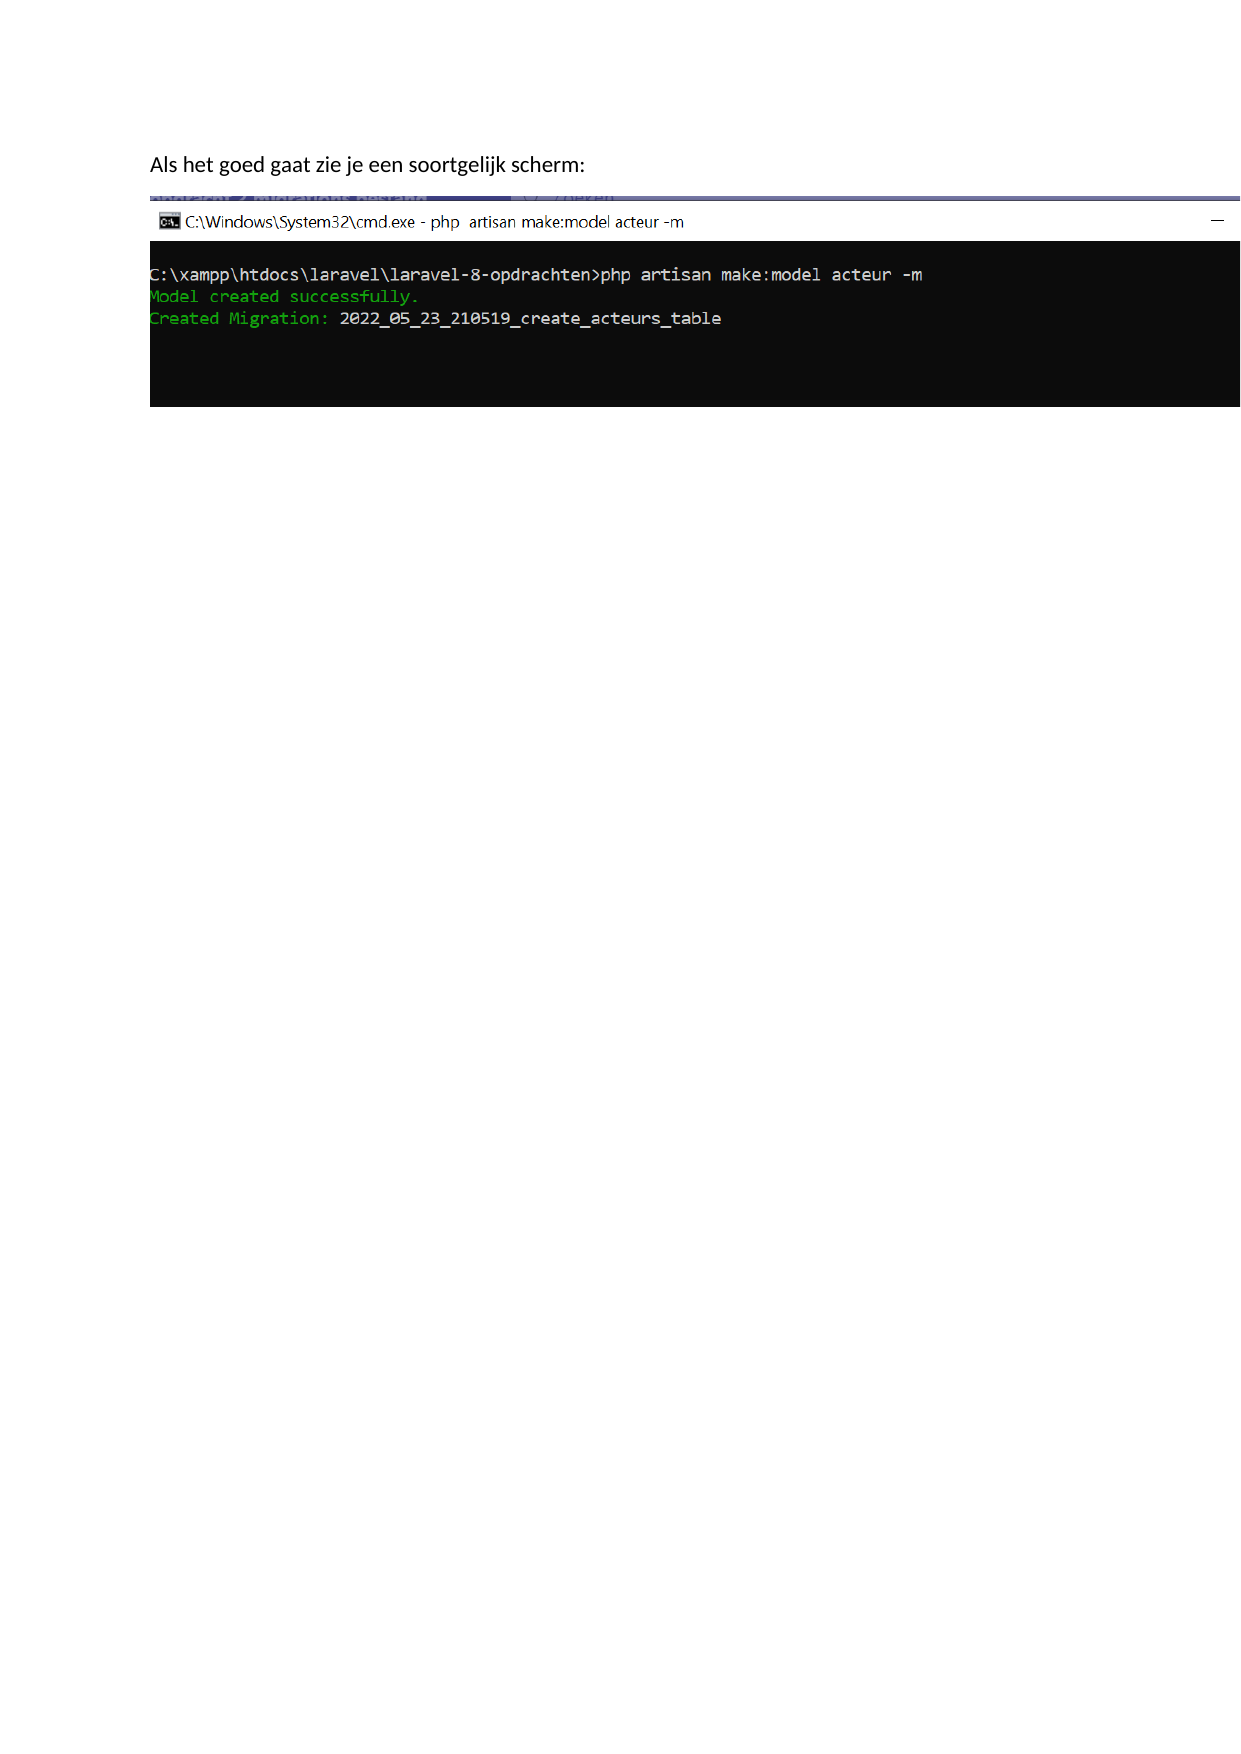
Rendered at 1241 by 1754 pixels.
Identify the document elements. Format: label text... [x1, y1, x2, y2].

text Als het goed gaat zie je een soortgelijk scherm: [150, 150, 1090, 178]
picture [150, 196, 1241, 407]
